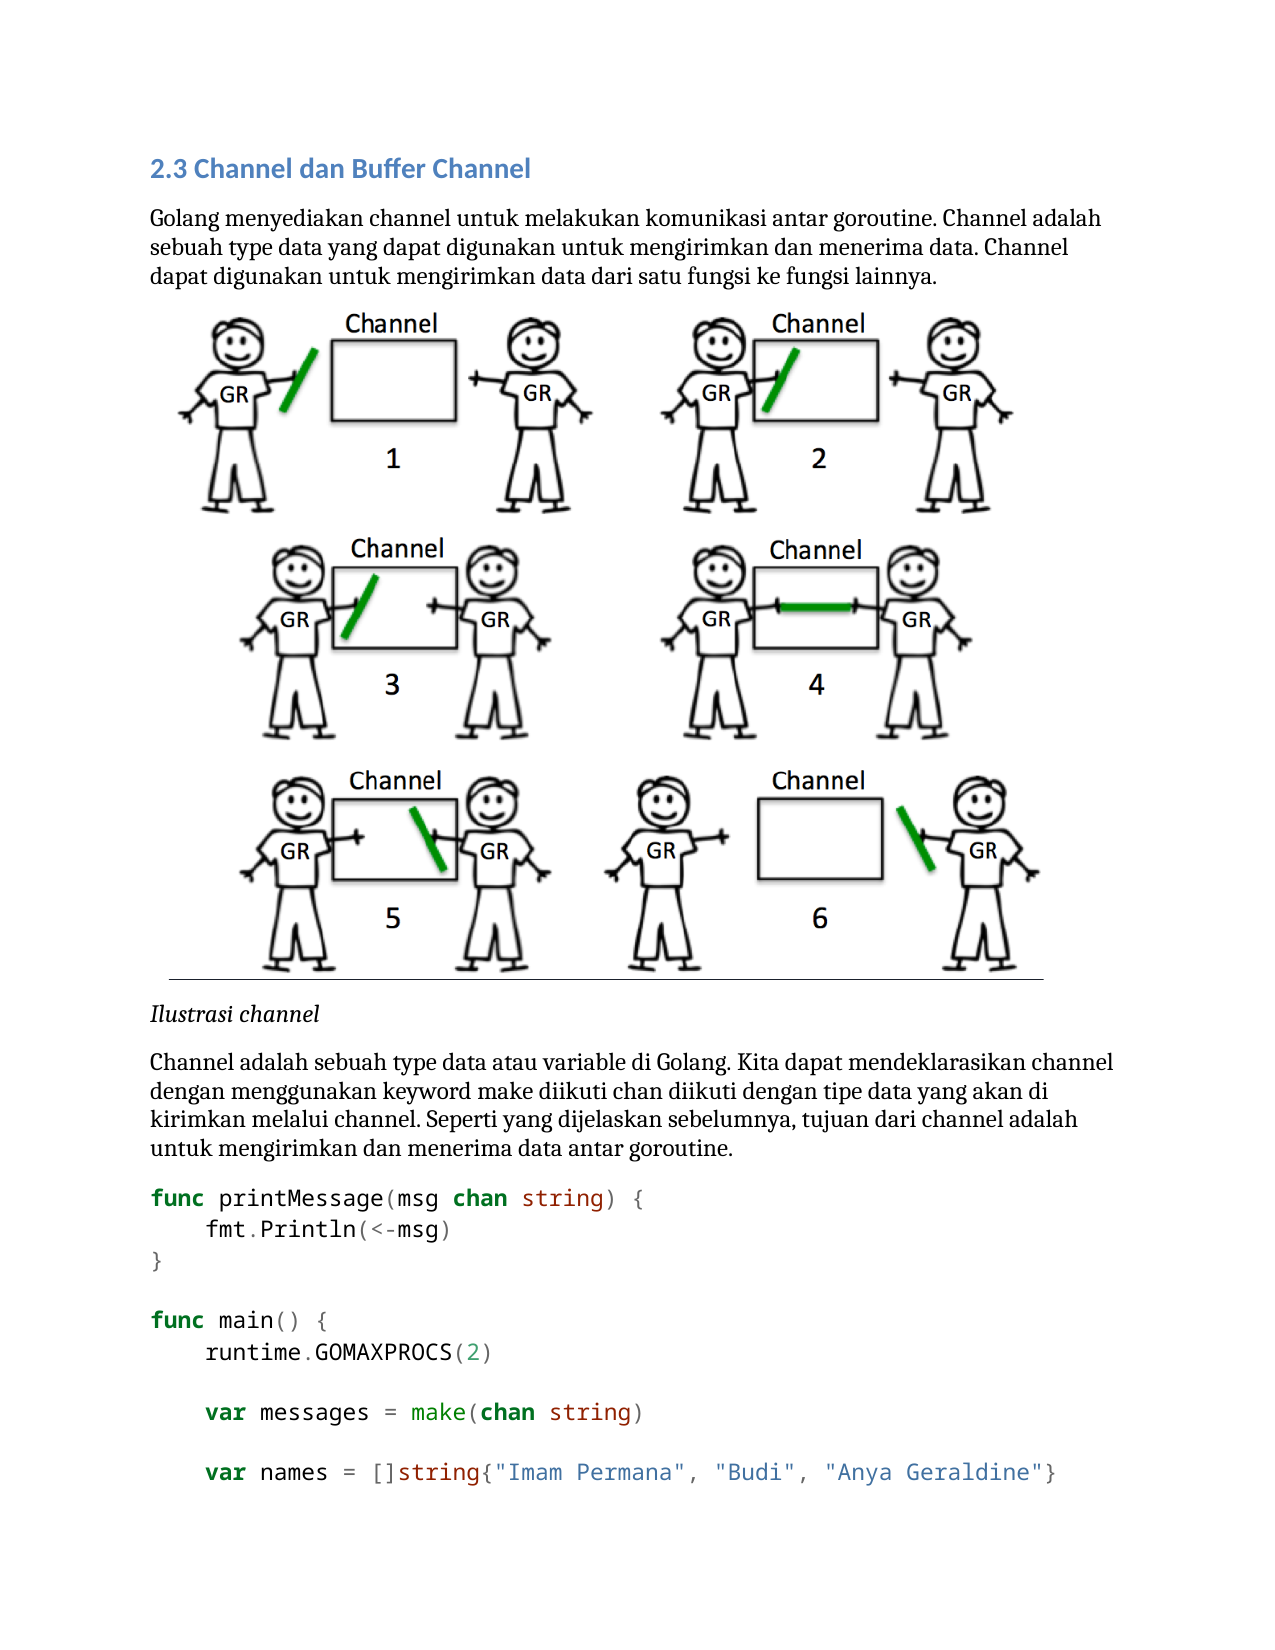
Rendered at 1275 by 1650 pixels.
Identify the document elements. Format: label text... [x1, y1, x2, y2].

picture [168, 309, 1044, 980]
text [150, 1182, 1125, 1487]
text Channel adalah sebuah type data atau variable di Golang. Kita dapat mendeklarasikan channel dengan menggunakan keyword make diikuti chan diikuti dengan tipe data yang akan di kirimkan melalui channel. Seperti yang dijelaskan sebelumnya, tujuan dari channel adalah untuk mengirimkan dan menerima data antar goroutine. [150, 1048, 1125, 1163]
subtitle 2.3 Channel dan Buffer Channel [150, 150, 1125, 186]
text Golang menyediakan channel untuk melakukan komunikasi antar goroutine. Channel adalah sebuah type data yang dapat digunakan untuk mengirimkan dan menerima data. Channel dapat digunakan untuk mengirimkan data dari satu fungsi ke fungsi lainnya. [150, 204, 1125, 291]
text Ilustrasi channel [150, 1000, 1125, 1029]
